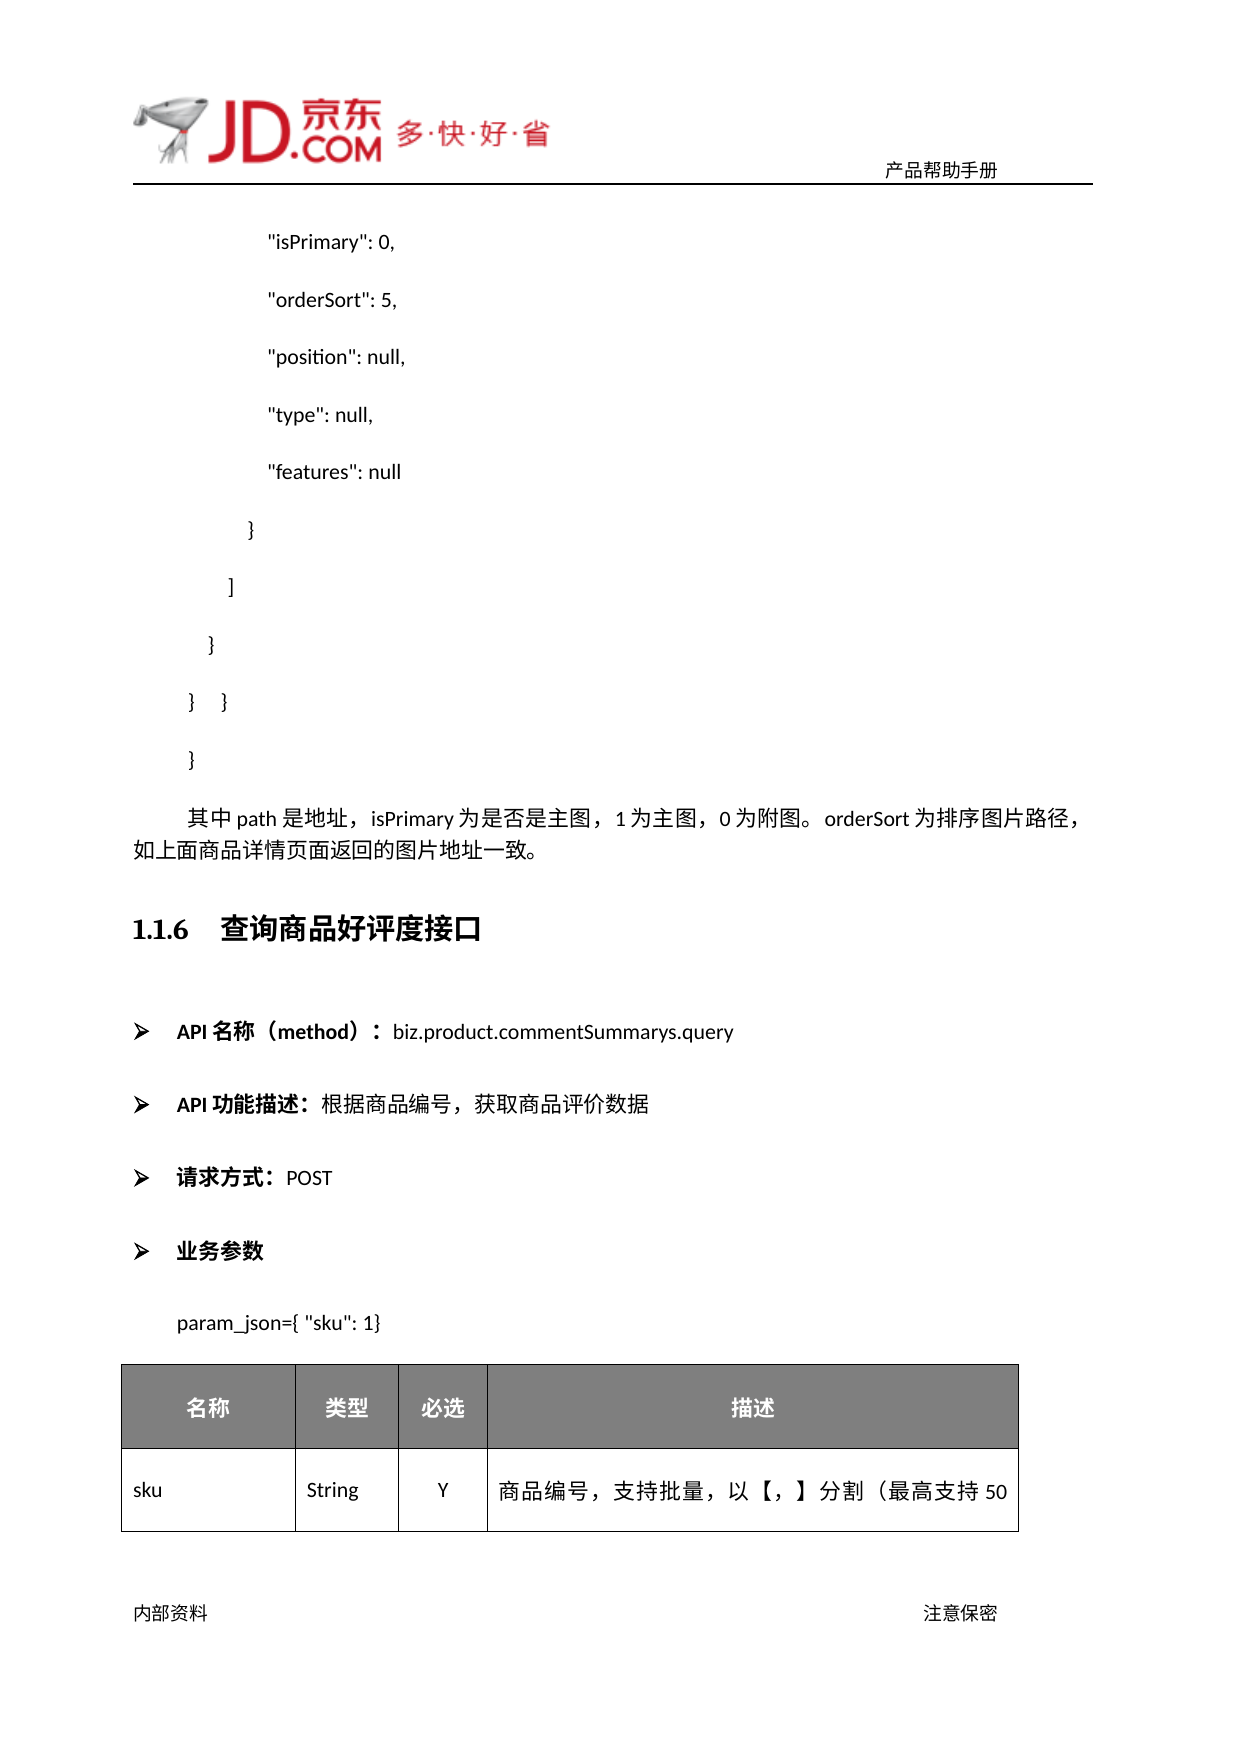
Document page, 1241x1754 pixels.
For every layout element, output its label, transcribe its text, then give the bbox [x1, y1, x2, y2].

list 其中path是地址，isPrimary为是否是主图，1为主图，0为附图。orderSort为排序图片路径，如上面商品详情页面返回的图片地址一致。 [133, 800, 1093, 865]
list param_json={ "sku": 1} [177, 1307, 1093, 1339]
list "position": null, [133, 340, 1093, 373]
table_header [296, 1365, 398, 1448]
list 请求方式：POST [133, 1160, 1093, 1192]
list API功能描述：根据商品编号，获取商品评价数据 [133, 1087, 1093, 1119]
list "isPrimary": 0, [133, 225, 1093, 258]
list } [133, 513, 1093, 545]
list } [133, 743, 1093, 775]
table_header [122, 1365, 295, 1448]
list "type": null, [133, 398, 1093, 430]
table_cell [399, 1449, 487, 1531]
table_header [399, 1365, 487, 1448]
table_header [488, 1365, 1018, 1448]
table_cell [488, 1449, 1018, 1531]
list } [133, 628, 1093, 660]
list "features": null [133, 455, 1093, 488]
list "orderSort": 5, [133, 283, 1093, 315]
subtitle 查询商品好评度接口 [133, 894, 1093, 959]
picture [132, 84, 555, 178]
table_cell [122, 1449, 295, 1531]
list } } [133, 685, 1093, 718]
list API名称（method）：biz.product.commentSummarys.query [133, 1013, 1093, 1046]
list ] [133, 570, 1093, 603]
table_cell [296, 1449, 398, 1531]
list 业务参数 [133, 1233, 1093, 1266]
